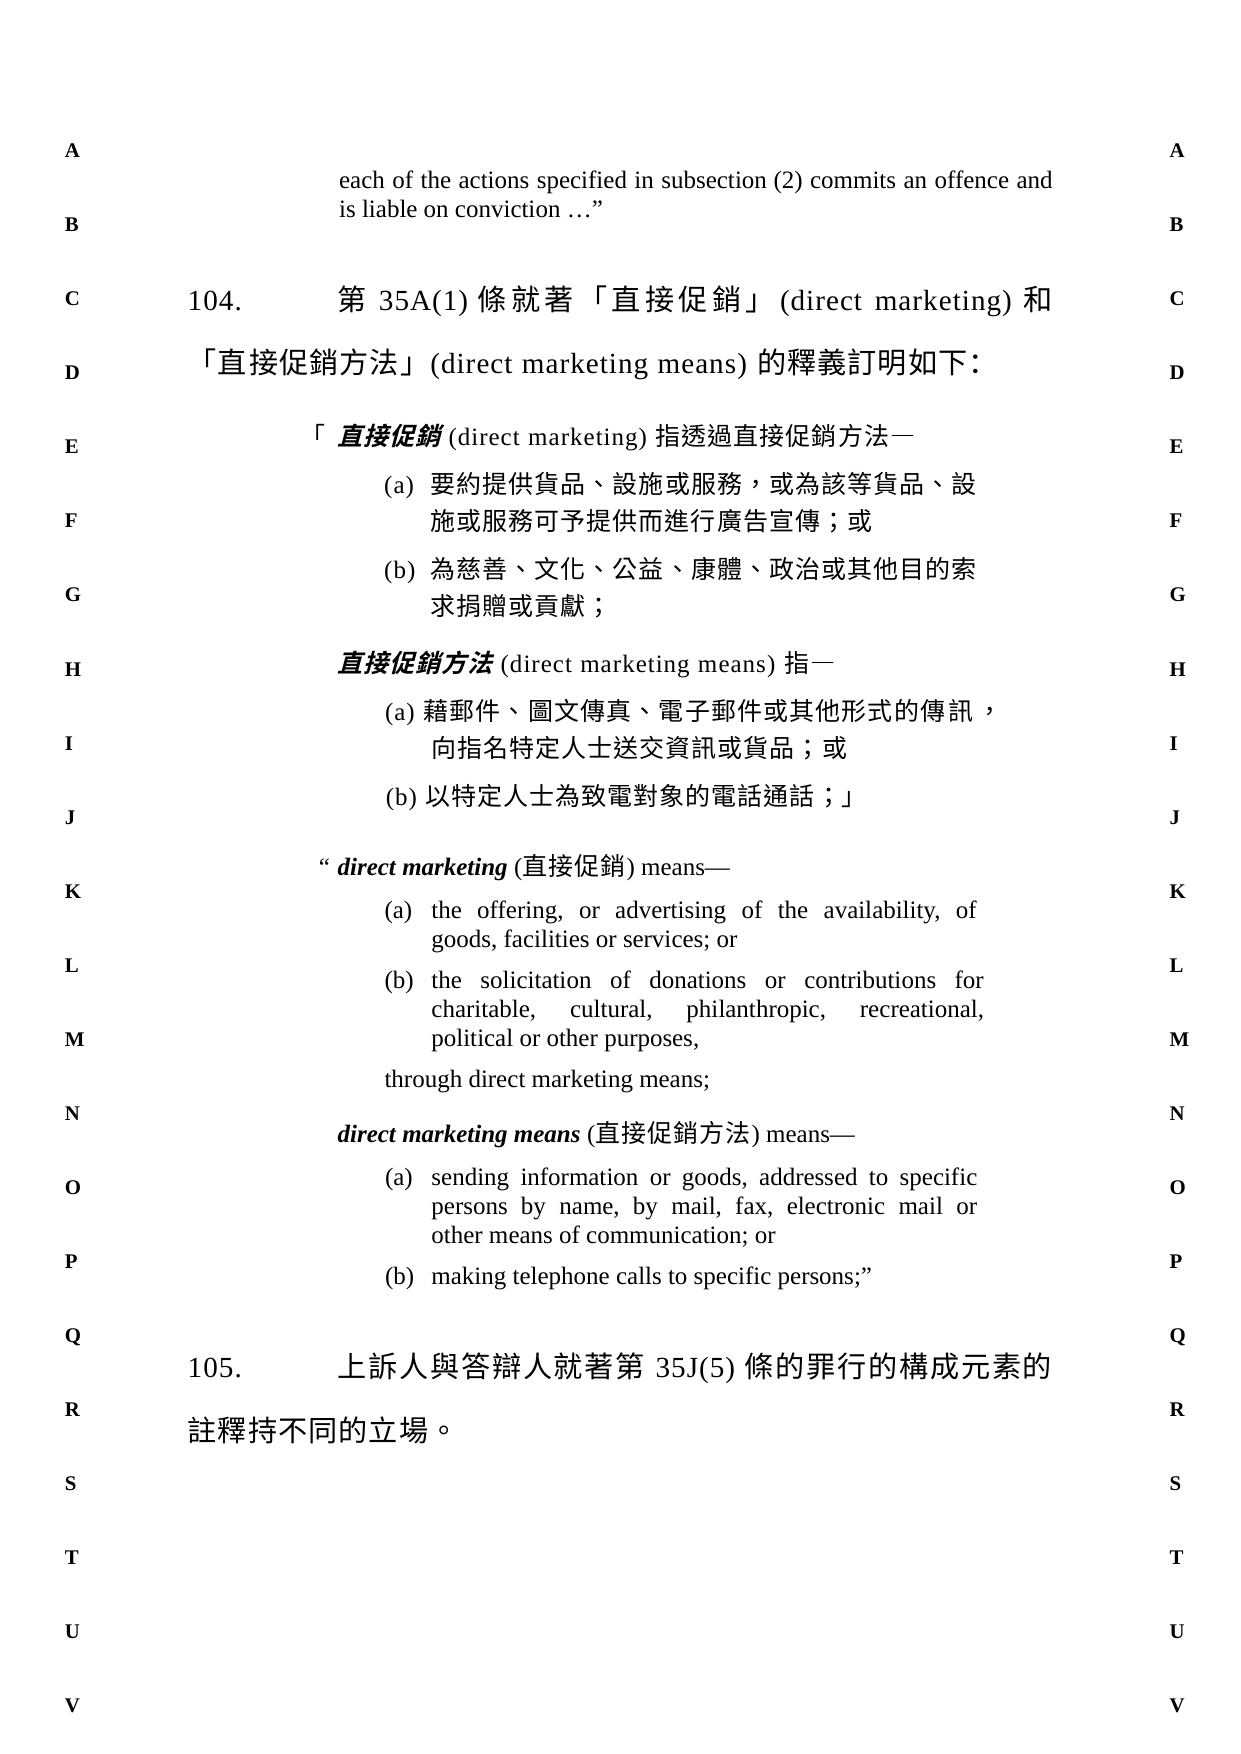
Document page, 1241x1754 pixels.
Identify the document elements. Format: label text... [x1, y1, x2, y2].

text “ direct marketing (直接促銷) means— [319, 846, 978, 883]
text 第 35A(1) 條就著「直接促銷」(direct marketing) 和「直‍接促銷方法」(direct marketing means) 的釋義訂明如下： [187, 277, 1053, 382]
text 上訴人與答辯人就著第 35J(5) 條的罪行的構成元素的註釋持不同的立場。 [187, 1344, 1053, 1450]
text (b) the solicitation of donations or contributions for charitable, cultural, philanthropic, recreational, political or other purposes, [384, 965, 984, 1051]
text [319, 165, 1053, 222]
text 「 直接促銷 (direct marketing) 指透過直接促銷方法— [300, 416, 978, 452]
text (b) making telephone calls to specific persons;” [385, 1261, 978, 1290]
text (a) the offering, or advertising of the availability, of goods, facilities or services; or [384, 895, 978, 953]
text (b) 以特定人士為致電對象的電話通話；」 [386, 777, 978, 813]
text (a) 藉郵件、圖文傳真、電子郵件或其他形式的傳‍訊，向指名特定人士送交資訊或貨品；或 [385, 692, 978, 764]
text (b) 為慈善、文化、公益、康體、政治或其他目的索‍求捐贈或貢獻； [384, 550, 978, 622]
text through direct marketing means; [384, 1064, 978, 1093]
text direct marketing means (直接促銷方法) means— [337, 1113, 978, 1150]
text (a) 要約提供貨品、設施或服務，或為該等貨品、設‍施或服務可予提供而進行廣告宣傳；或 [384, 465, 978, 537]
text (a) sending information or goods, addressed to specific persons by name, by mail, fax, electronic mail or other means of communication; or [385, 1162, 978, 1248]
text 直接促銷方法 (direct marketing means) 指— [337, 643, 978, 679]
